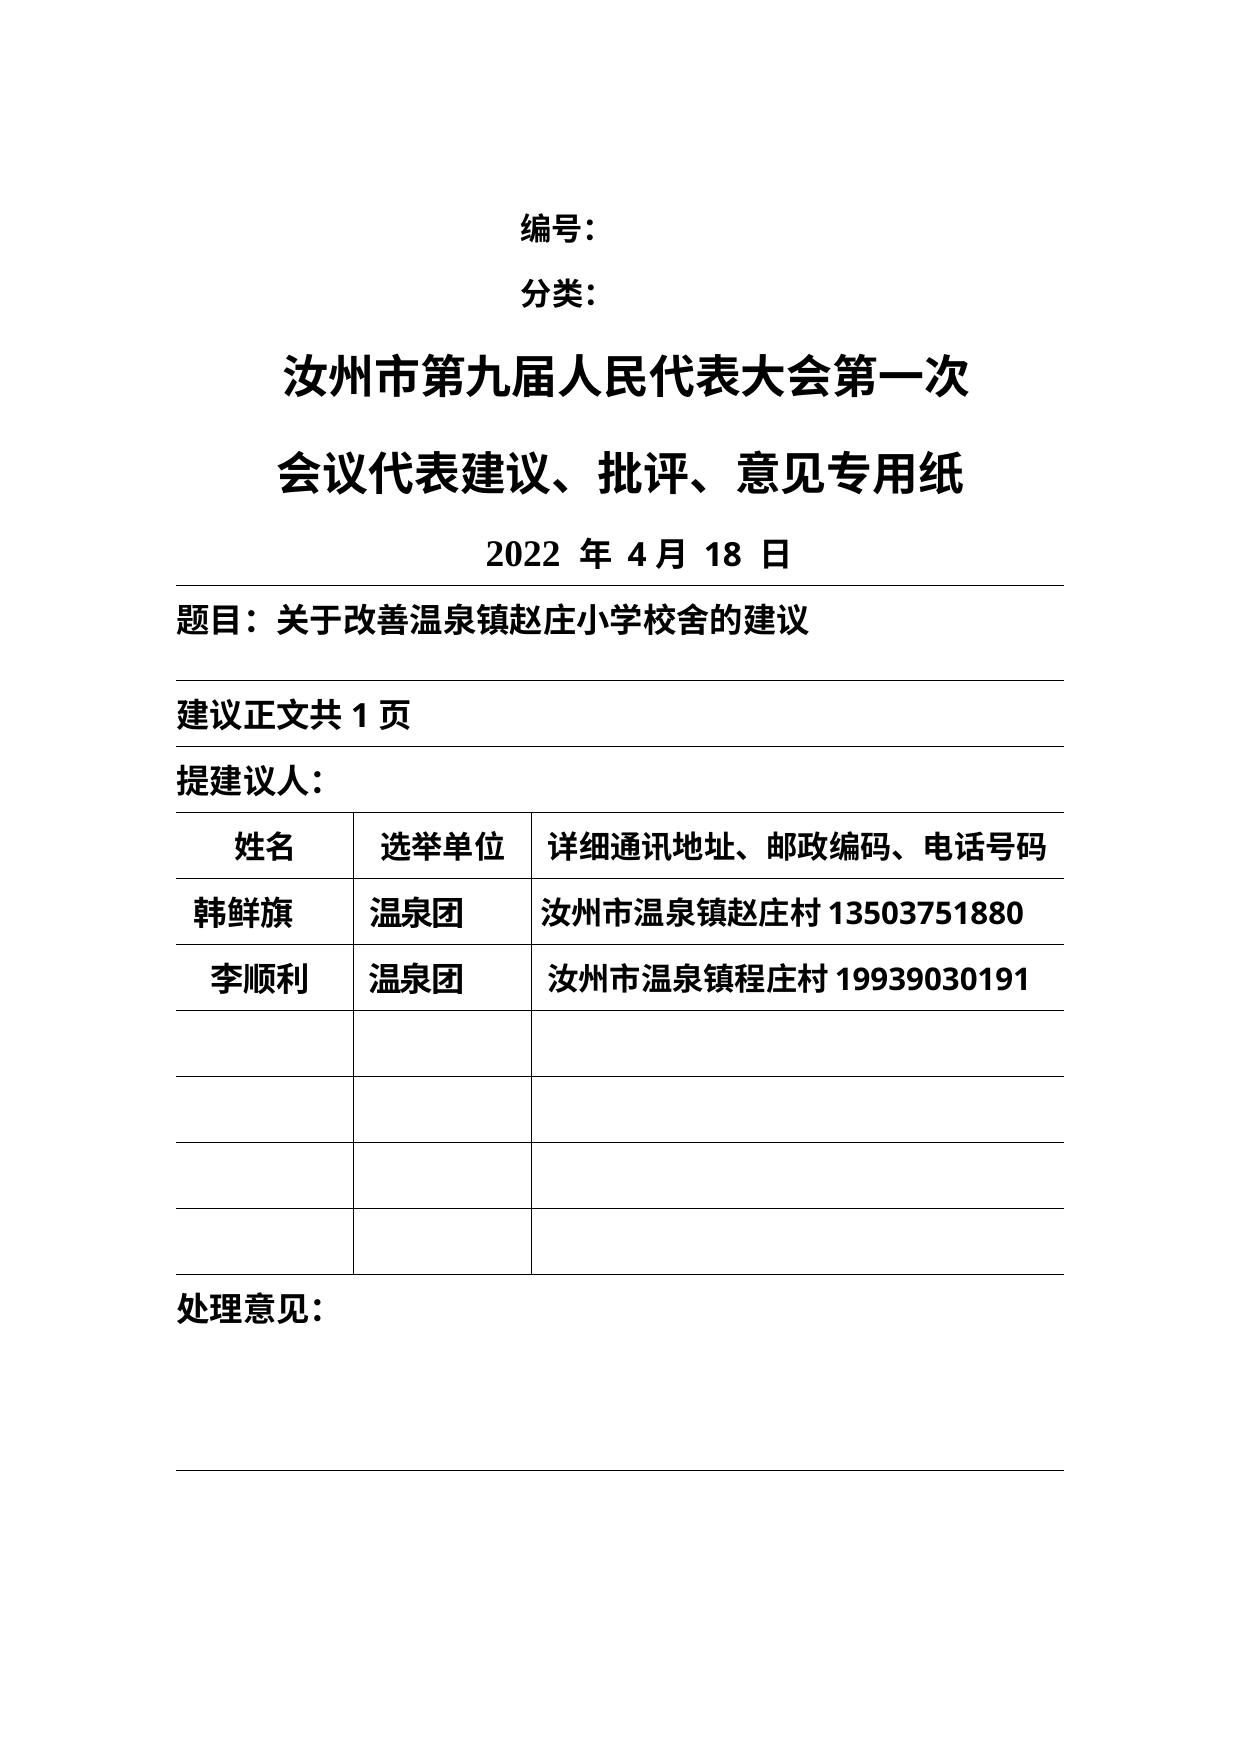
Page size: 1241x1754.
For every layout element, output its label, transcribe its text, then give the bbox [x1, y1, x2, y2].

table_cell [176, 1143, 353, 1208]
table_cell 温泉团 [354, 879, 531, 944]
table_cell [354, 1209, 531, 1274]
text 编号： [187, 194, 1053, 259]
table_cell 建议正文共 1 页 [176, 681, 1064, 746]
table_cell [354, 1077, 531, 1142]
table_cell [354, 1143, 531, 1208]
table_cell 温泉团 [354, 945, 531, 1010]
table_cell [532, 1077, 1064, 1142]
table_cell [176, 1209, 353, 1274]
table_cell 韩鲜旗 [176, 879, 353, 944]
table_cell 李顺利 [176, 945, 353, 1010]
text 2022 年 4 月 18 日 [187, 519, 1053, 584]
table_cell 提建议人： [176, 747, 1064, 812]
table_cell 姓名 [176, 813, 353, 878]
table_header 题目：关于改善温泉镇赵庄小学校舍的建议 [176, 586, 1064, 679]
table_cell [176, 1011, 353, 1076]
table_cell [176, 1077, 353, 1142]
table_cell 汝州市温泉镇程庄村19939030191 [532, 945, 1064, 1010]
table_cell [354, 1011, 531, 1076]
table_cell [532, 1011, 1064, 1076]
text 汝州市第九届人民代表大会第一次 [187, 324, 1053, 422]
table_cell [532, 1143, 1064, 1208]
table_cell 详细通讯地址、邮政编码、电话号码 [532, 813, 1064, 878]
table_cell 处理意见： [176, 1275, 1064, 1470]
text 会议代表建议、批评、意见专用纸 [187, 422, 1053, 519]
table_cell 选举单位 [354, 813, 531, 878]
text 分类： [187, 259, 1053, 324]
table_cell [532, 1209, 1064, 1274]
table_cell 汝州市温泉镇赵庄村13503751880 [532, 879, 1064, 944]
